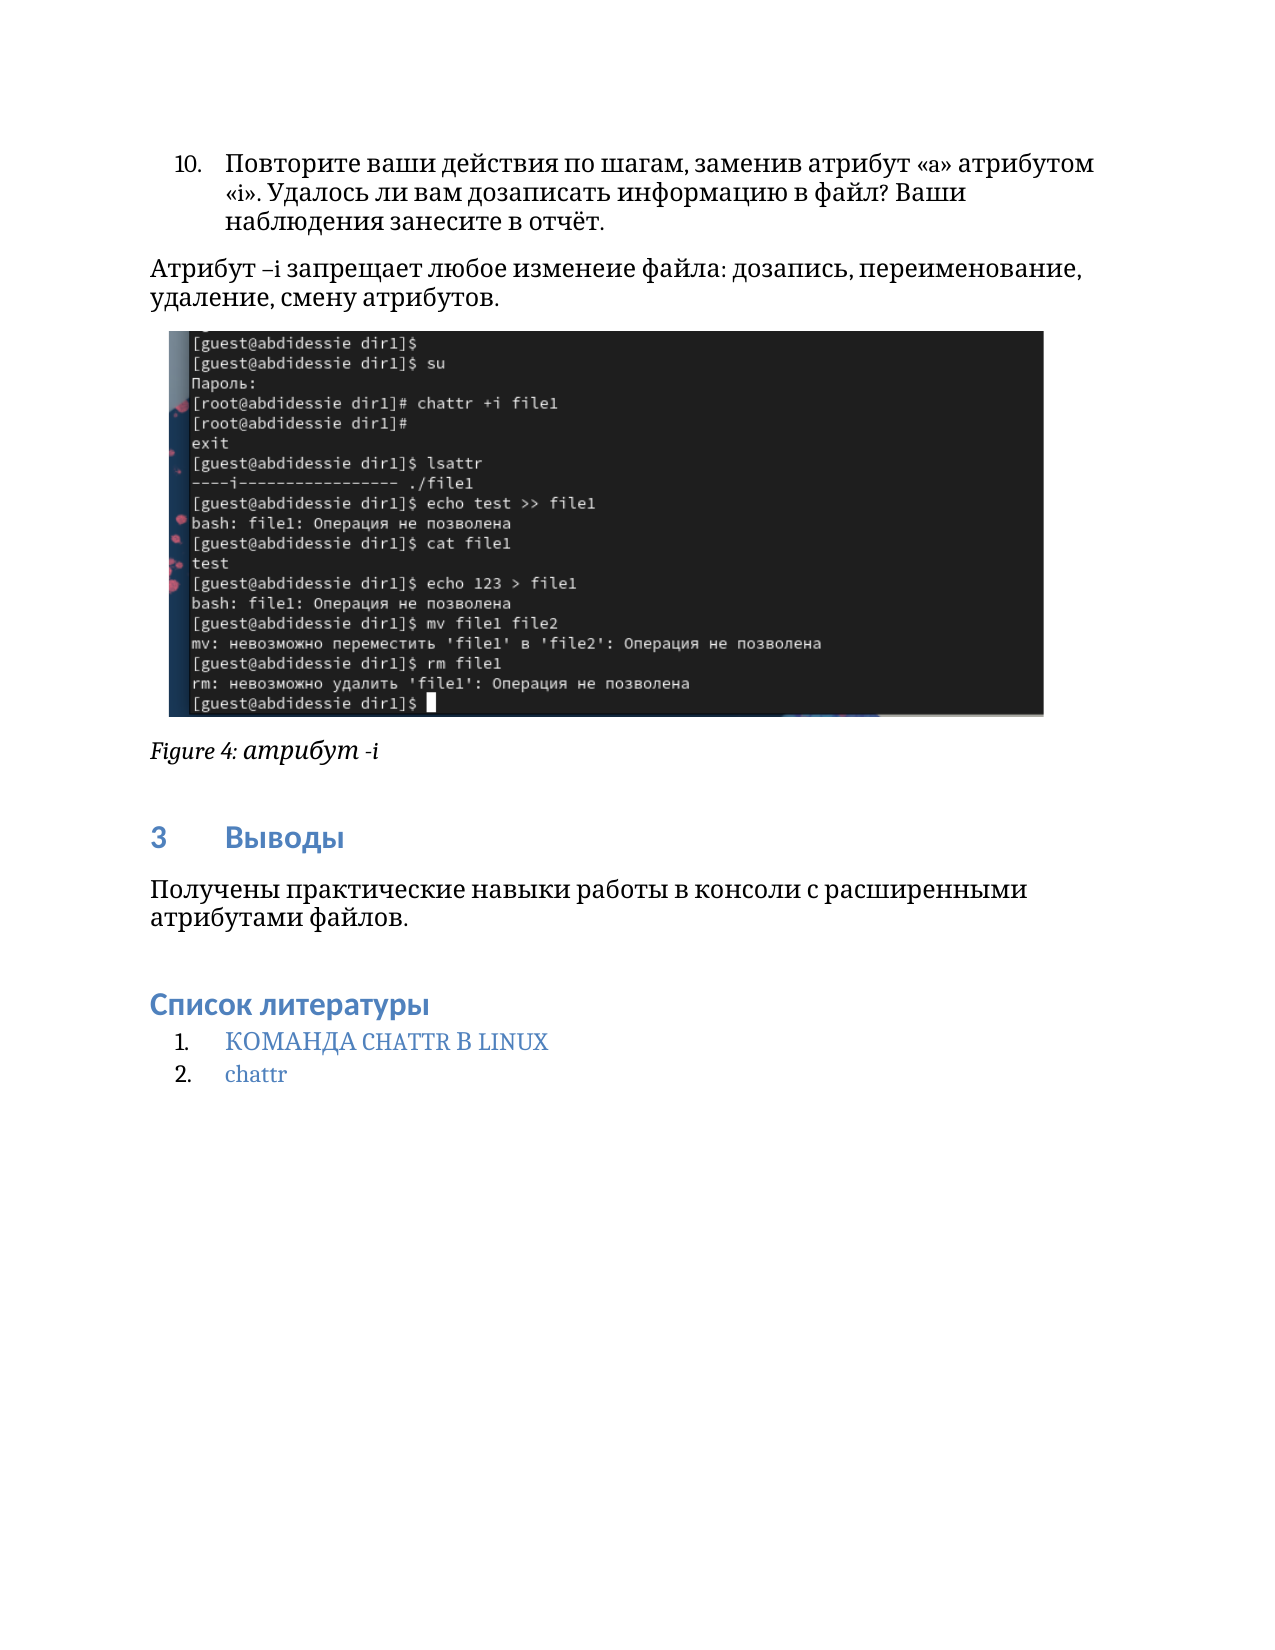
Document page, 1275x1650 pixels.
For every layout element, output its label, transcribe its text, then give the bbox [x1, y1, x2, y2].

text Figure 4: атрибут -i [150, 737, 1125, 766]
subtitle Список литературы [150, 983, 1125, 1024]
text Получены практические навыки работы в консоли с расширенными атрибутами файлов. [150, 876, 1125, 933]
list КОМАНДА CHATTR В LINUX [175, 1027, 1125, 1056]
picture [168, 331, 1044, 717]
list chattr [175, 1060, 1125, 1089]
list Повторите ваши действия по шагам, заменив атрибут «a» атрибутом «i». Удалось ли вам дозаписать информацию в файл? Ваши наблюдения занесите в отчёт. [175, 150, 1125, 236]
text Атрибут –i запрещает любое изменеие файла: дозапись, переименование, удаление, смену атрибутов. [150, 255, 1125, 312]
subtitle 3 Выводы [150, 816, 1125, 857]
